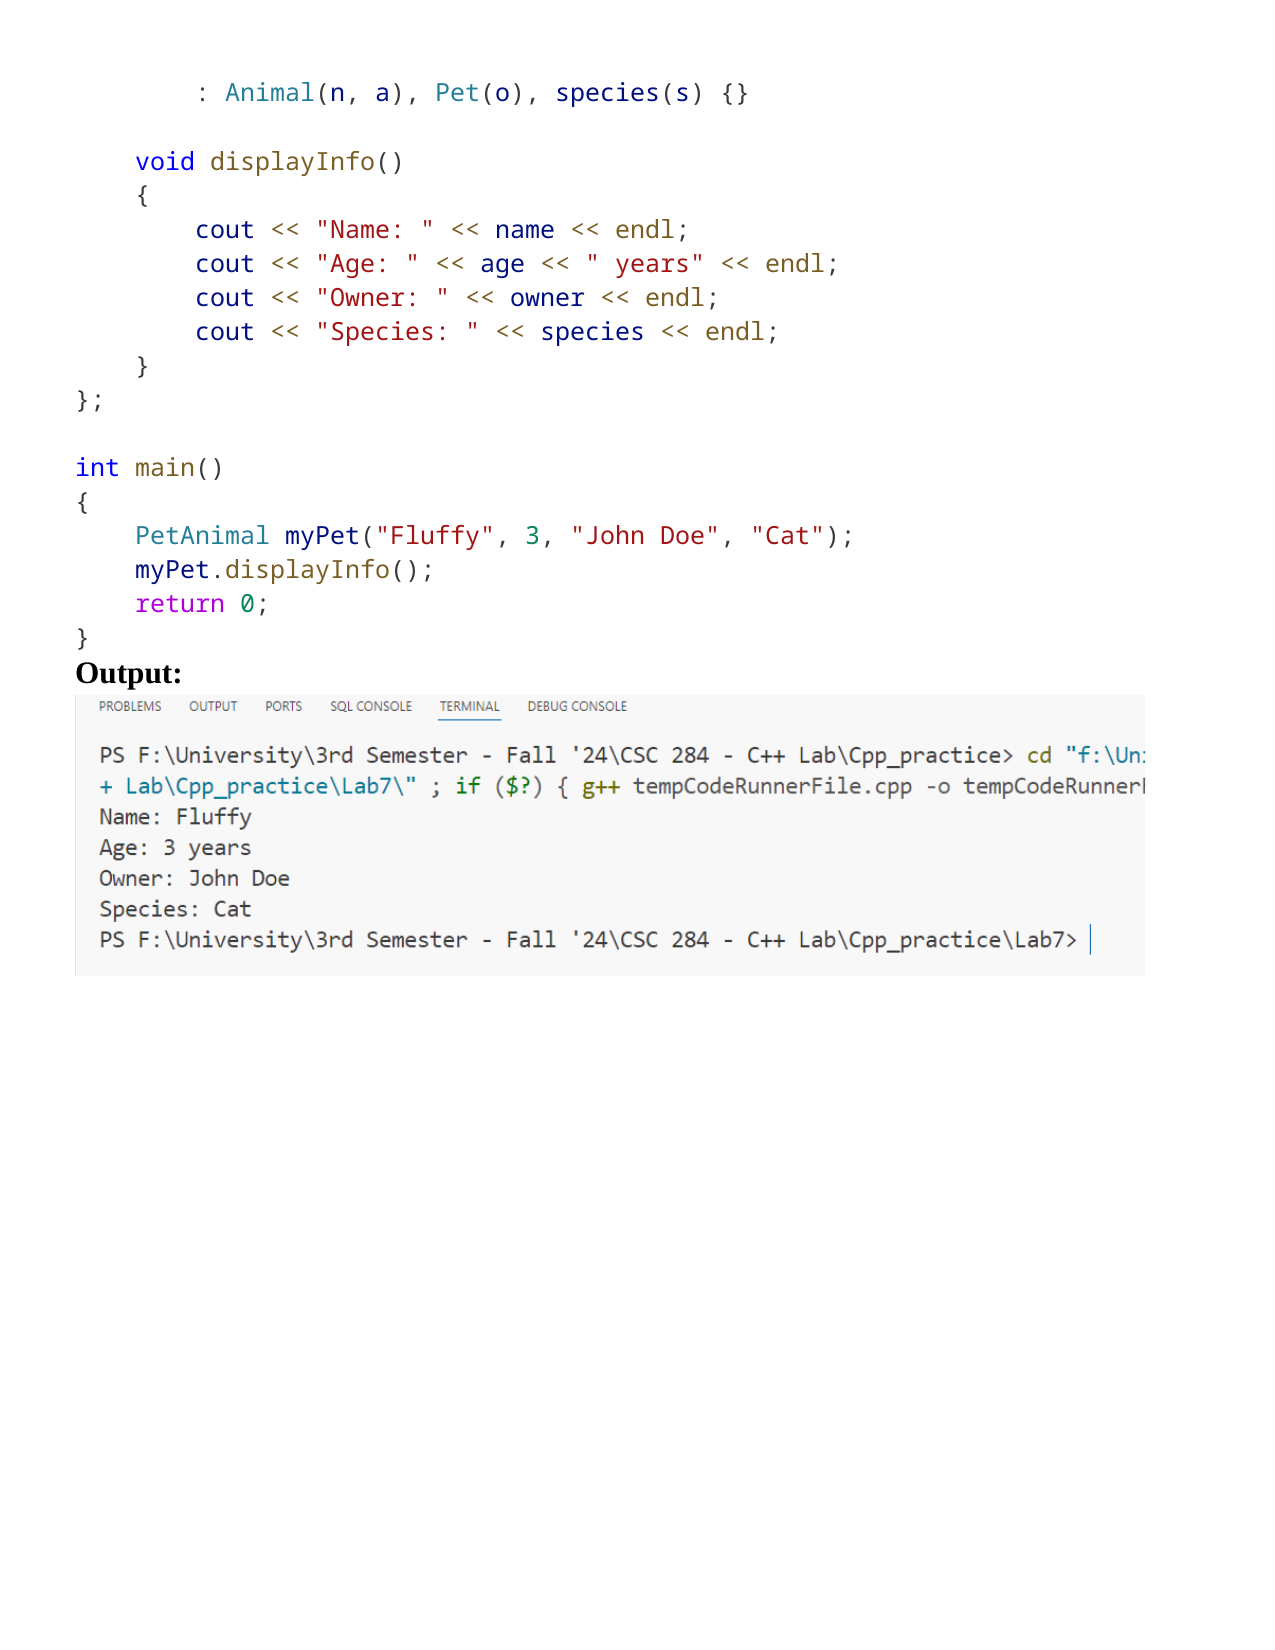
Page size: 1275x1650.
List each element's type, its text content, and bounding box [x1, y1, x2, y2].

text Output: [75, 654, 1200, 690]
text : Animal(n, a), Pet(o), species(s) {} [75, 75, 1200, 109]
picture [75, 695, 1146, 976]
text cout << "Species: " << species << endl; [75, 313, 1200, 347]
text myPet.displayInfo(); [75, 552, 1200, 586]
text } [75, 347, 1200, 382]
text void displayInfo() [75, 143, 1200, 177]
text cout << "Name: " << name << endl; [75, 211, 1200, 245]
text PetAnimal myPet("Fluffy", 3, "John Doe", "Cat"); [75, 518, 1200, 552]
text { [75, 177, 1200, 211]
text return 0; [75, 586, 1200, 620]
text cout << "Age: " << age << " years" << endl; [75, 245, 1200, 279]
text }; [75, 382, 1200, 416]
text { [75, 484, 1200, 518]
text int main() [75, 450, 1200, 484]
text } [75, 620, 1200, 654]
text cout << "Owner: " << owner << endl; [75, 279, 1200, 313]
